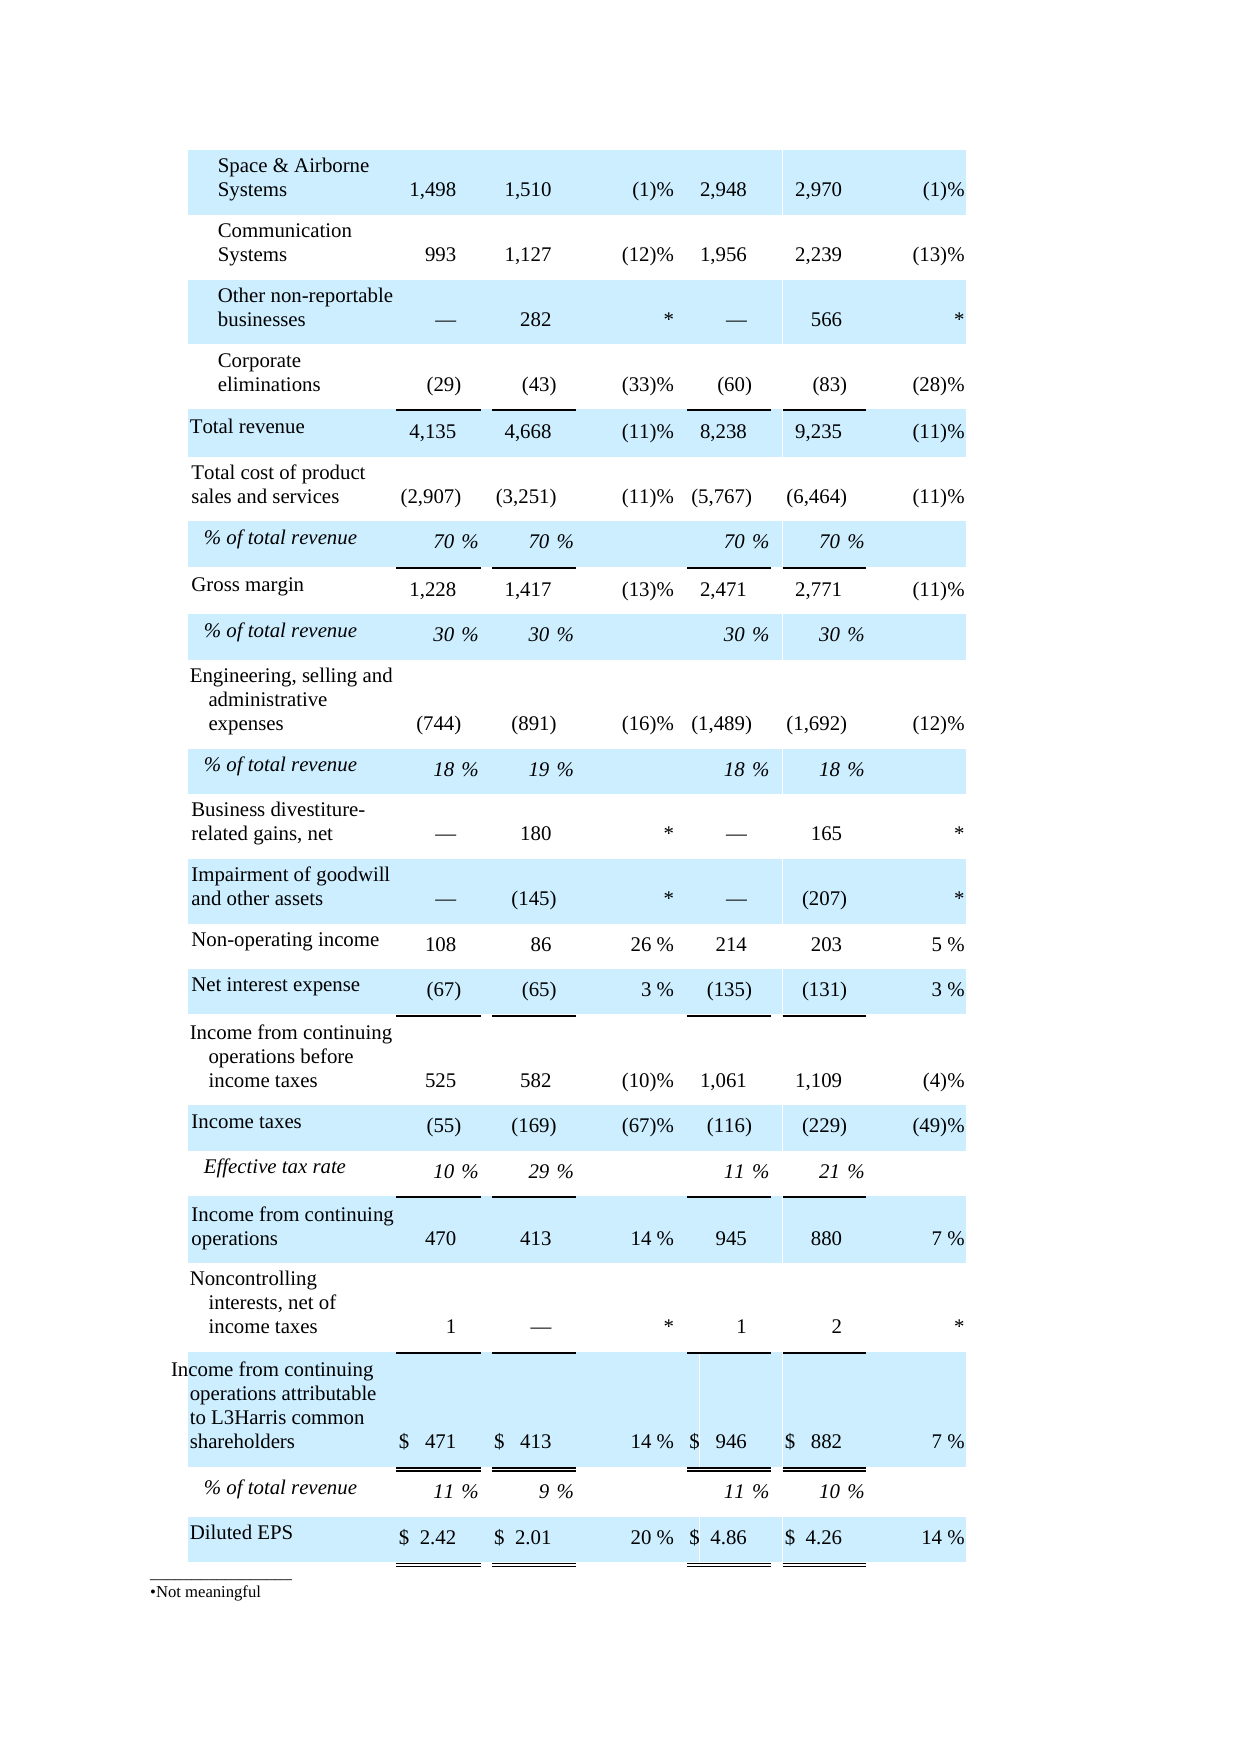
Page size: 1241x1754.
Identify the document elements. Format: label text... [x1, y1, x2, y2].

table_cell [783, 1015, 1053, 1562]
text _________________ [150, 1562, 1053, 1582]
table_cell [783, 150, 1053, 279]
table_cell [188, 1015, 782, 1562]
text •Not meaningful [150, 1582, 1053, 1601]
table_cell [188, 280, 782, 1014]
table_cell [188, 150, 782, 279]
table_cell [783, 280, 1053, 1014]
